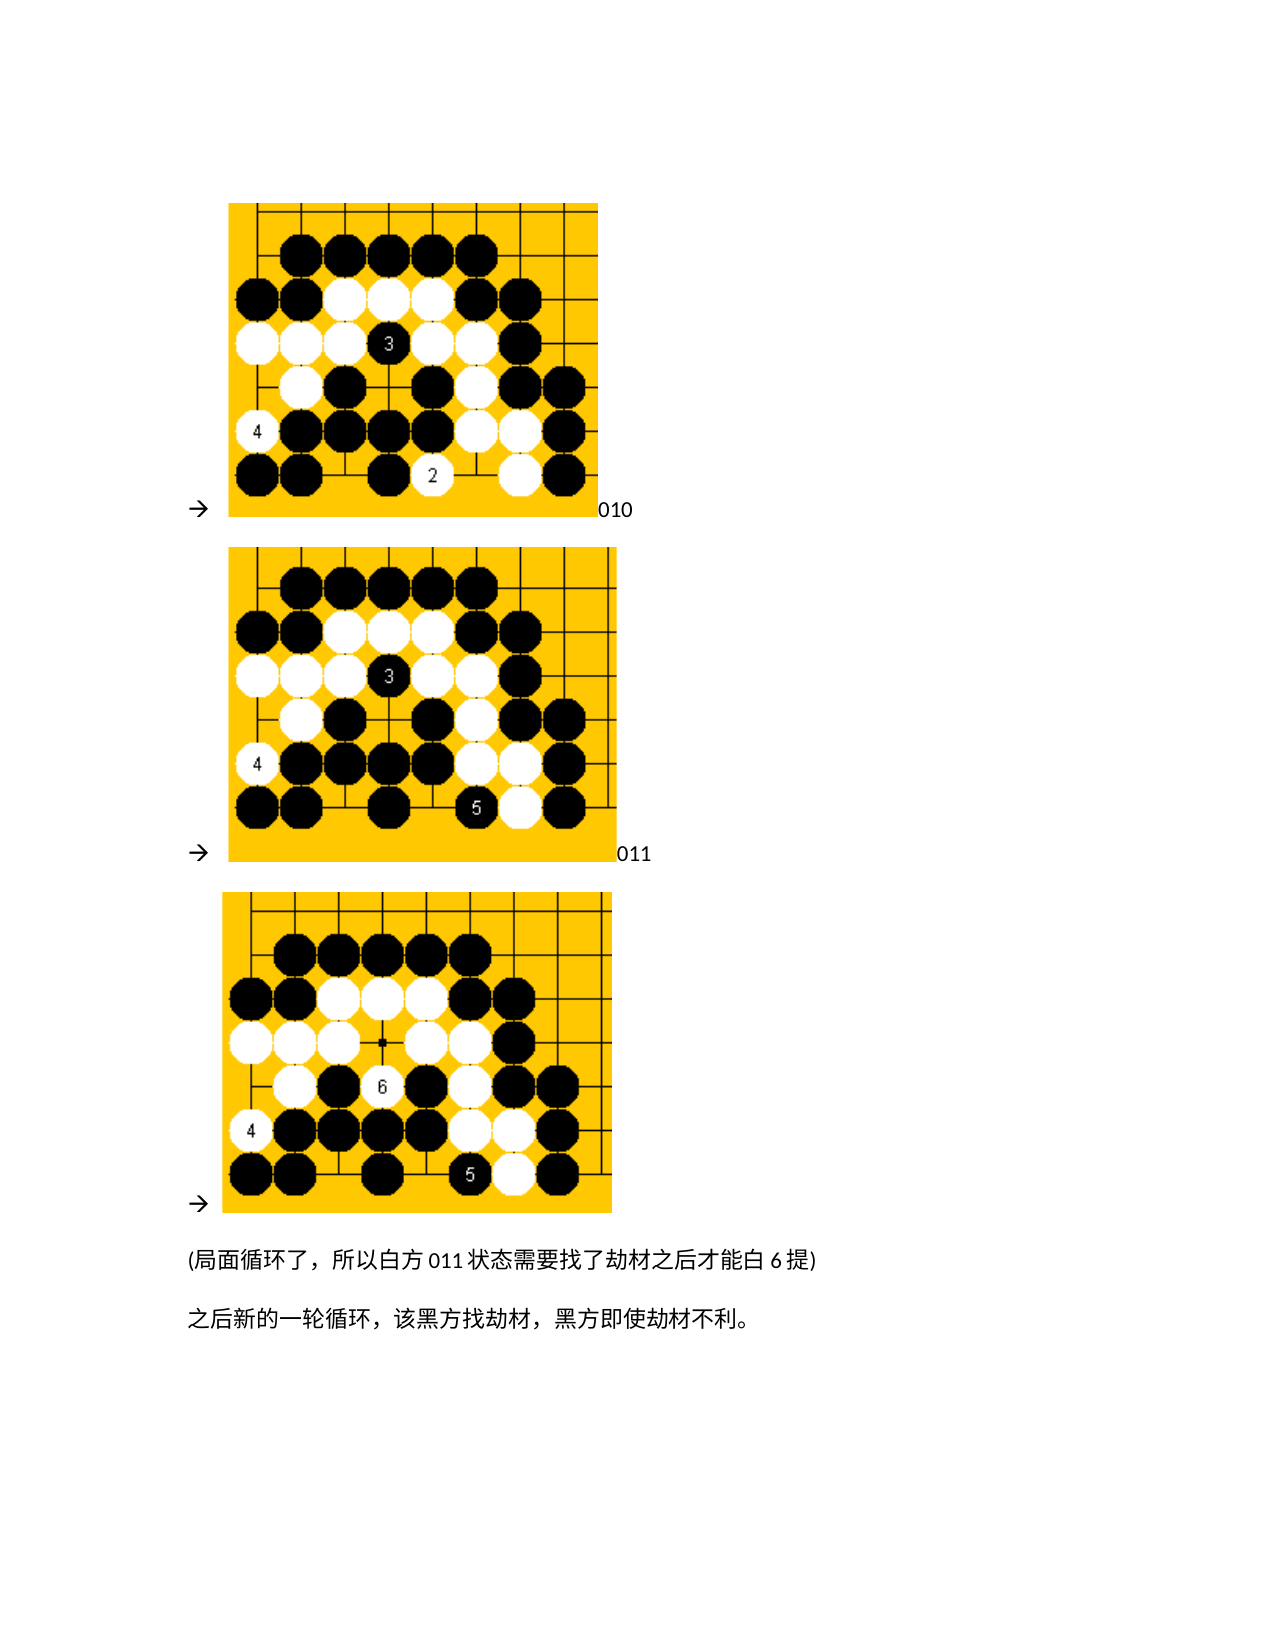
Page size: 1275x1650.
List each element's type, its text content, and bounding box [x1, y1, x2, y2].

picture [210, 547, 617, 862]
picture [210, 892, 612, 1213]
text 之后新的一轮循环，该黑方找劫材，黑方即使劫材不利。 [187, 1301, 1087, 1334]
picture [210, 203, 598, 517]
text (局面循环了，所以白方011状态需要找了劫材之后才能白6提) [187, 1242, 1087, 1275]
